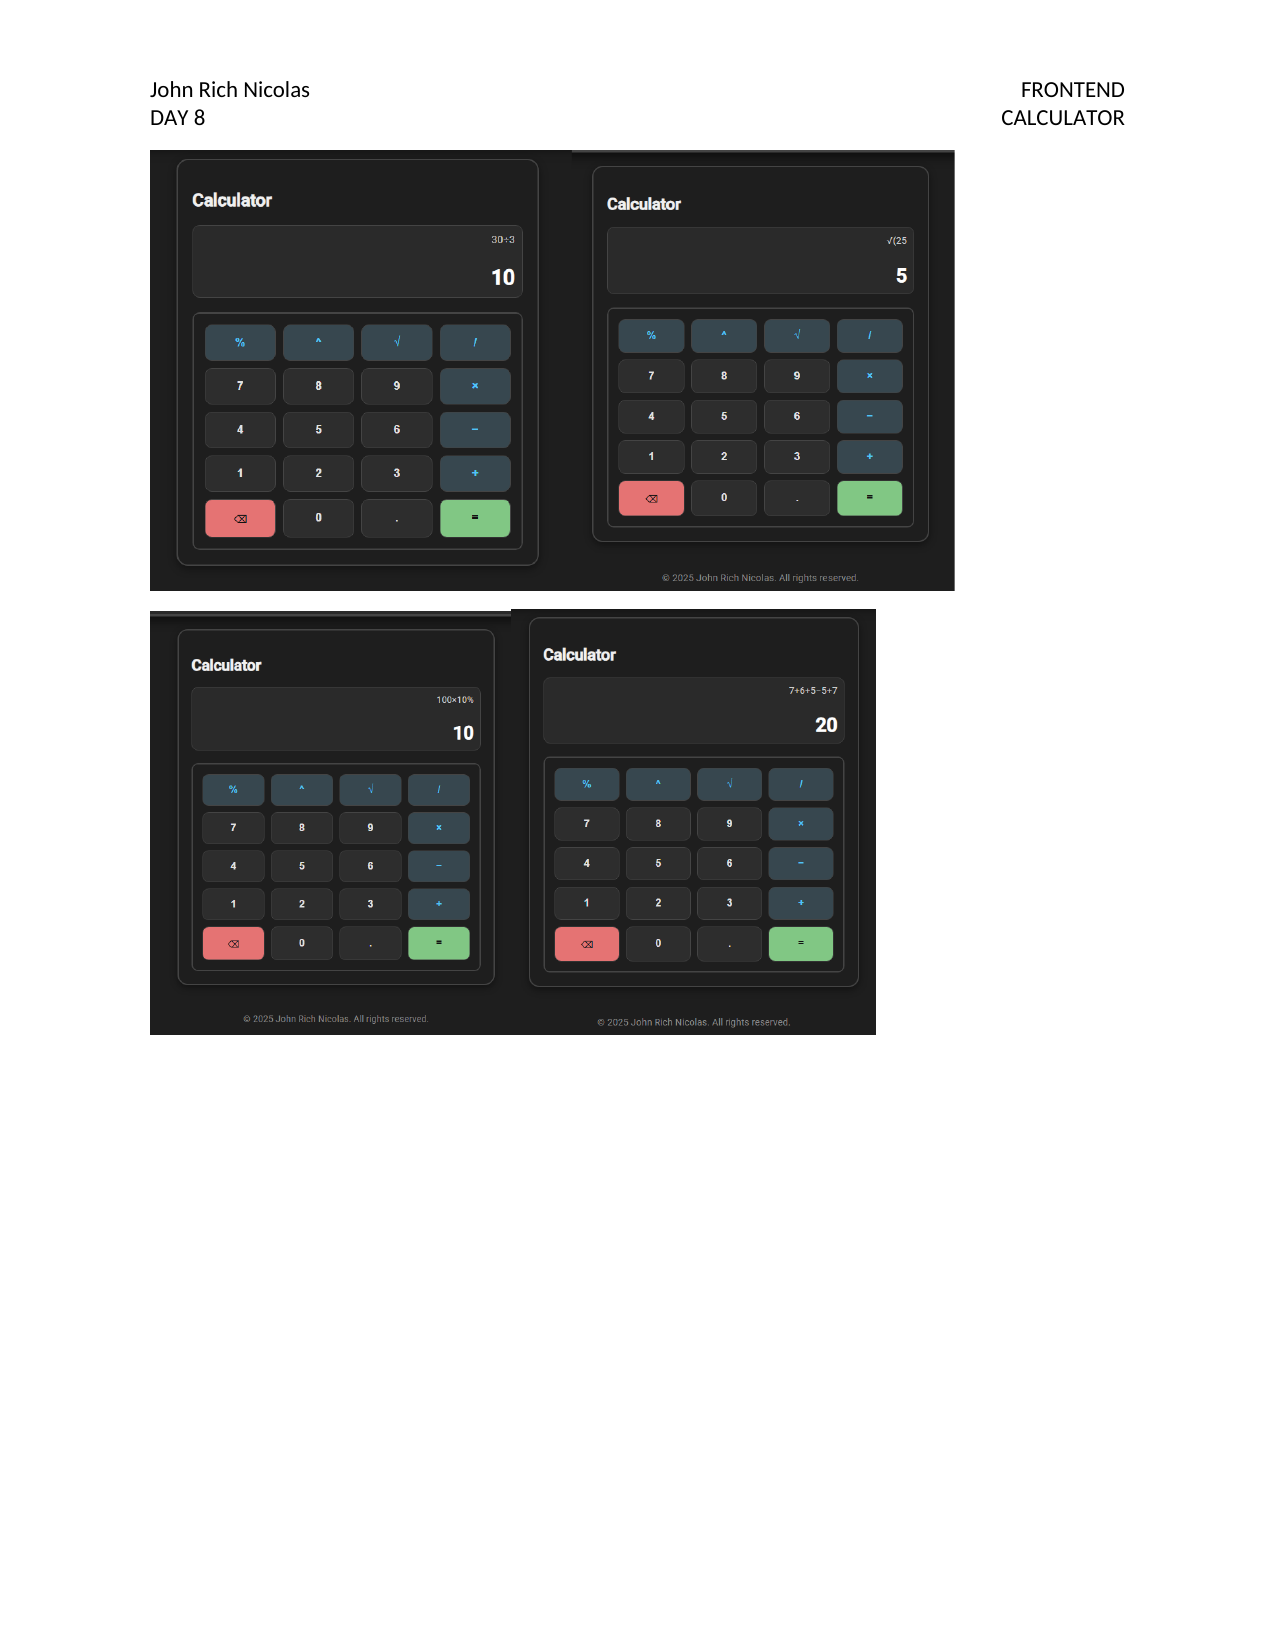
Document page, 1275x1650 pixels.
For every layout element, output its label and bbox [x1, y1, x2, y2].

picture [150, 150, 955, 591]
picture [150, 609, 876, 1035]
